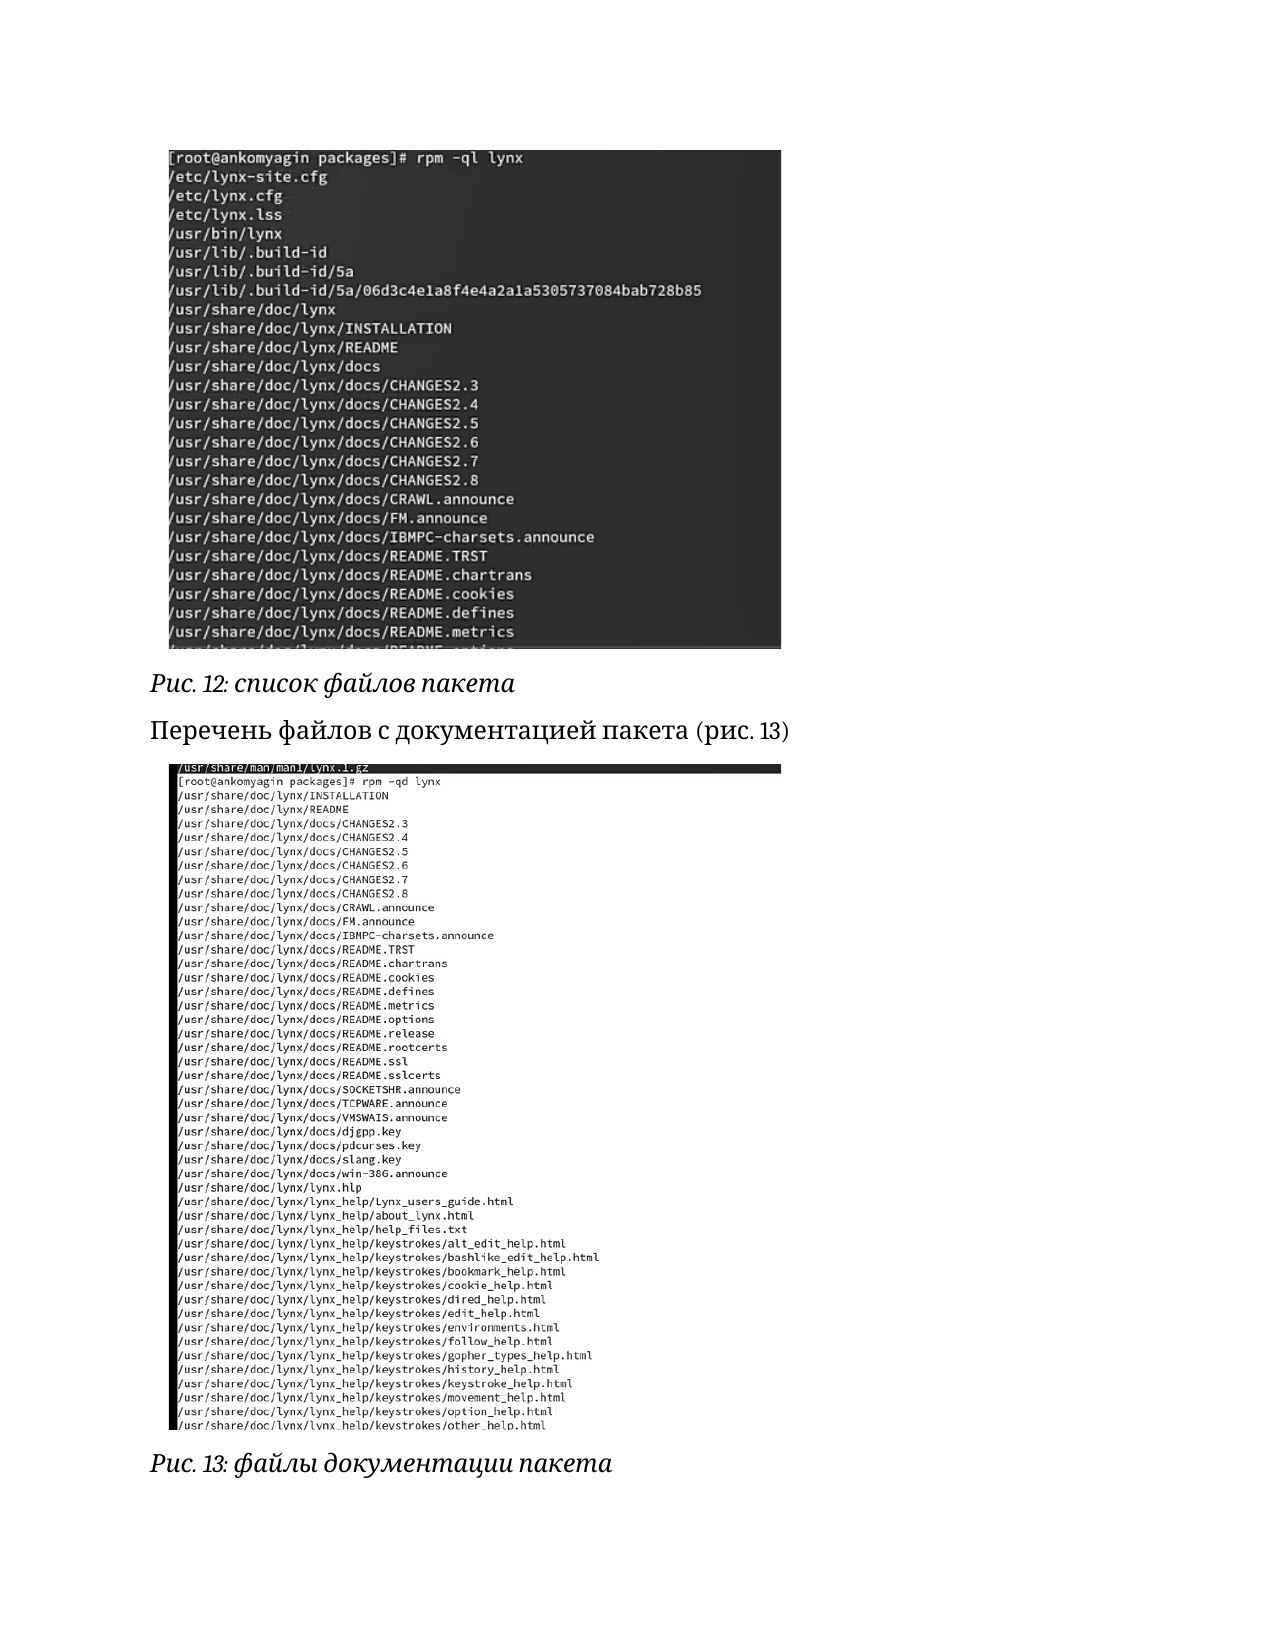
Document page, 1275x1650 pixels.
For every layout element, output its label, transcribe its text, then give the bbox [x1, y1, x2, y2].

text Перечень файлов с документацией пакета (рис. 13) [150, 717, 1125, 746]
picture [168, 764, 782, 1430]
text Рис. 12: список файлов пакета [150, 669, 1125, 698]
text Рис. 13: файлы документации пакета [150, 1450, 1125, 1479]
picture [168, 150, 782, 649]
